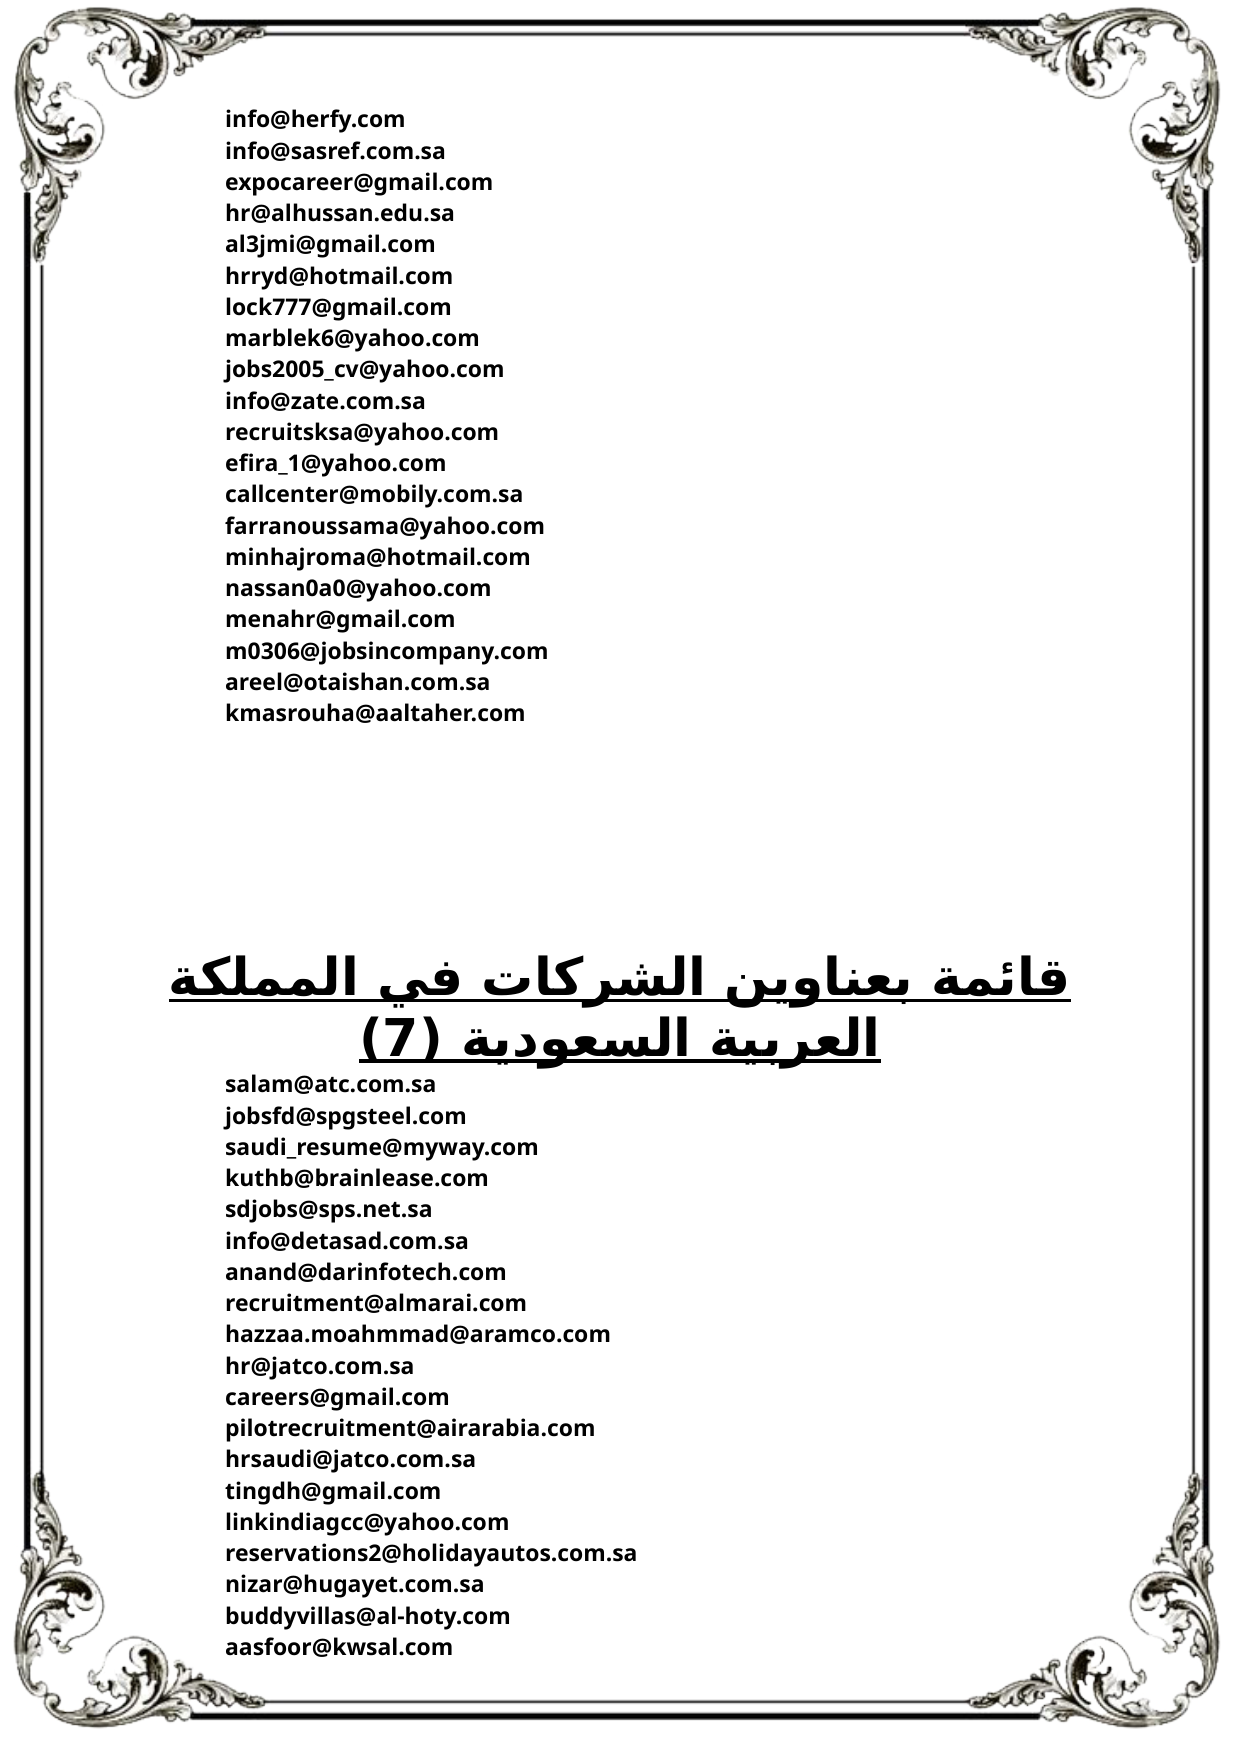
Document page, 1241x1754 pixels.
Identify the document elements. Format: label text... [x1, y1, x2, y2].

text hrryd@hotmail.com [225, 260, 1165, 291]
text marblek6@yahoo.com [225, 322, 1165, 353]
text m0306@jobsincompany.com [225, 635, 1165, 666]
text anand@darinfotech.com [225, 1256, 1165, 1287]
text careers@gmail.com [225, 1381, 1165, 1412]
text saudi_resume@myway.com [225, 1131, 1165, 1162]
text expocareer@gmail.com [225, 166, 1165, 197]
text hr@jatco.com.sa [225, 1350, 1165, 1381]
text aasfoor@kwsal.com [225, 1631, 1165, 1662]
text areel@otaishan.com.sa [225, 666, 1165, 697]
text nassan0a0@yahoo.com [225, 572, 1165, 603]
text nizar@hugayet.com.sa [225, 1568, 1165, 1600]
text info@detasad.com.sa [225, 1225, 1165, 1256]
text info@herfy.com [225, 103, 1165, 135]
text buddyvillas@al-hoty.com [225, 1600, 1165, 1631]
text lock777@gmail.com [225, 291, 1165, 322]
text hrsaudi@jatco.com.sa [225, 1443, 1165, 1475]
text info@zate.com.sa [225, 385, 1165, 416]
text jobsfd@spgsteel.com [225, 1100, 1165, 1131]
text قائمة بعناوين الشركات في المملكة العربية السعودية (7) [75, 947, 1165, 1068]
text linkindiagcc@yahoo.com [225, 1506, 1165, 1537]
picture [0, 0, 1236, 1750]
text minhajroma@hotmail.com [225, 541, 1165, 572]
text menahr@gmail.com [225, 603, 1165, 635]
text hr@alhussan.edu.sa [225, 197, 1165, 228]
text hazzaa.moahmmad@aramco.com [225, 1318, 1165, 1350]
text kuthb@brainlease.com [225, 1162, 1165, 1193]
text tingdh@gmail.com [225, 1475, 1165, 1506]
text jobs2005_cv@yahoo.com [225, 353, 1165, 385]
text info@sasref.com.sa [225, 135, 1165, 166]
text reservations2@holidayautos.com.sa [225, 1537, 1165, 1568]
text callcenter@mobily.com.sa [225, 478, 1165, 510]
text recruitment@almarai.com [225, 1287, 1165, 1318]
text pilotrecruitment@airarabia.com [225, 1412, 1165, 1443]
text kmasrouha@aaltaher.com [225, 697, 1165, 728]
text salam@atc.com.sa [225, 1068, 1165, 1100]
text al3jmi@gmail.com [225, 228, 1165, 260]
text efira_1@yahoo.com [225, 447, 1165, 478]
text farranoussama@yahoo.com [225, 510, 1165, 541]
text sdjobs@sps.net.sa [225, 1193, 1165, 1225]
text recruitsksa@yahoo.com [225, 416, 1165, 447]
